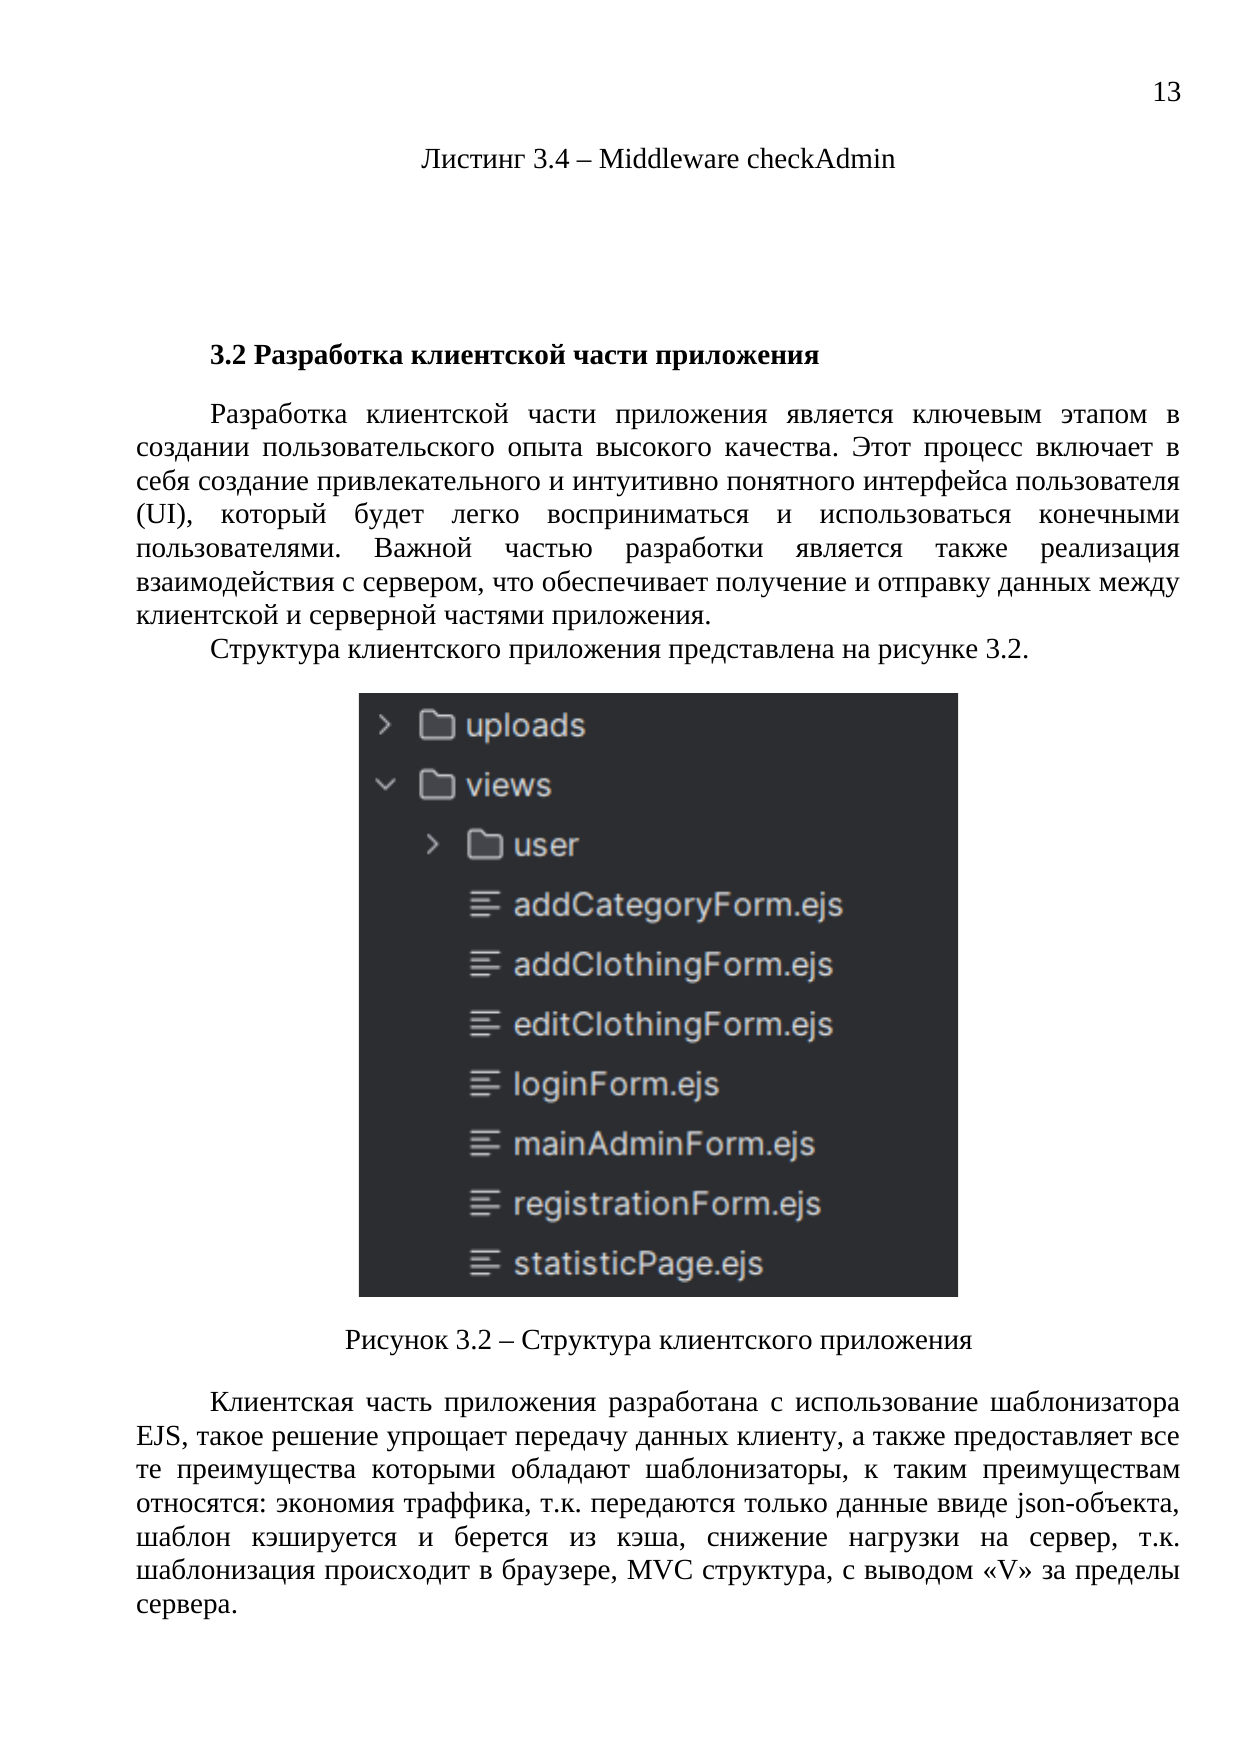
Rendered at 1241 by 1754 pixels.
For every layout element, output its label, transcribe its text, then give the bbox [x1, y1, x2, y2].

text Клиентская часть приложения разработана с использование шаблонизатора EJS, такое решение упрощает передачу данных клиенту, а также предоставляет все те преимущества которыми обладают шаблонизаторы, к таким преимуществам относятся: экономия траффика, т.к. передаются только данные ввиде json-объекта, шаблон кэшируется и берется из кэша, снижение нагрузки на сервер, т.к. шаблонизация происходит в браузере, MVC структура, с выводом «V» за пределы сервера. [136, 1384, 1181, 1619]
subtitle 3.2 Разработка клиентской части приложения [136, 337, 1181, 371]
picture [358, 693, 959, 1297]
text Разработка клиентской части приложения является ключевым этапом в создании пользовательского опыта высокого качества. Этот процесс включает в себя создание привлекательного и интуитивно понятного интерфейса пользователя (UI), который будет легко восприниматься и использоваться конечными пользователями. Важной частью разработки является также реализация взаимодействия с сервером, что обеспечивает получение и отправку данных между клиентской и серверной частями приложения. [136, 396, 1181, 631]
text Листинг 3.4 – Middleware checkAdmin [136, 141, 1181, 174]
text Рисунок 3.2 – Структура клиентского приложения [136, 1322, 1181, 1355]
text Структура клиентского приложения представлена на рисунке 3.2. [136, 631, 1181, 664]
